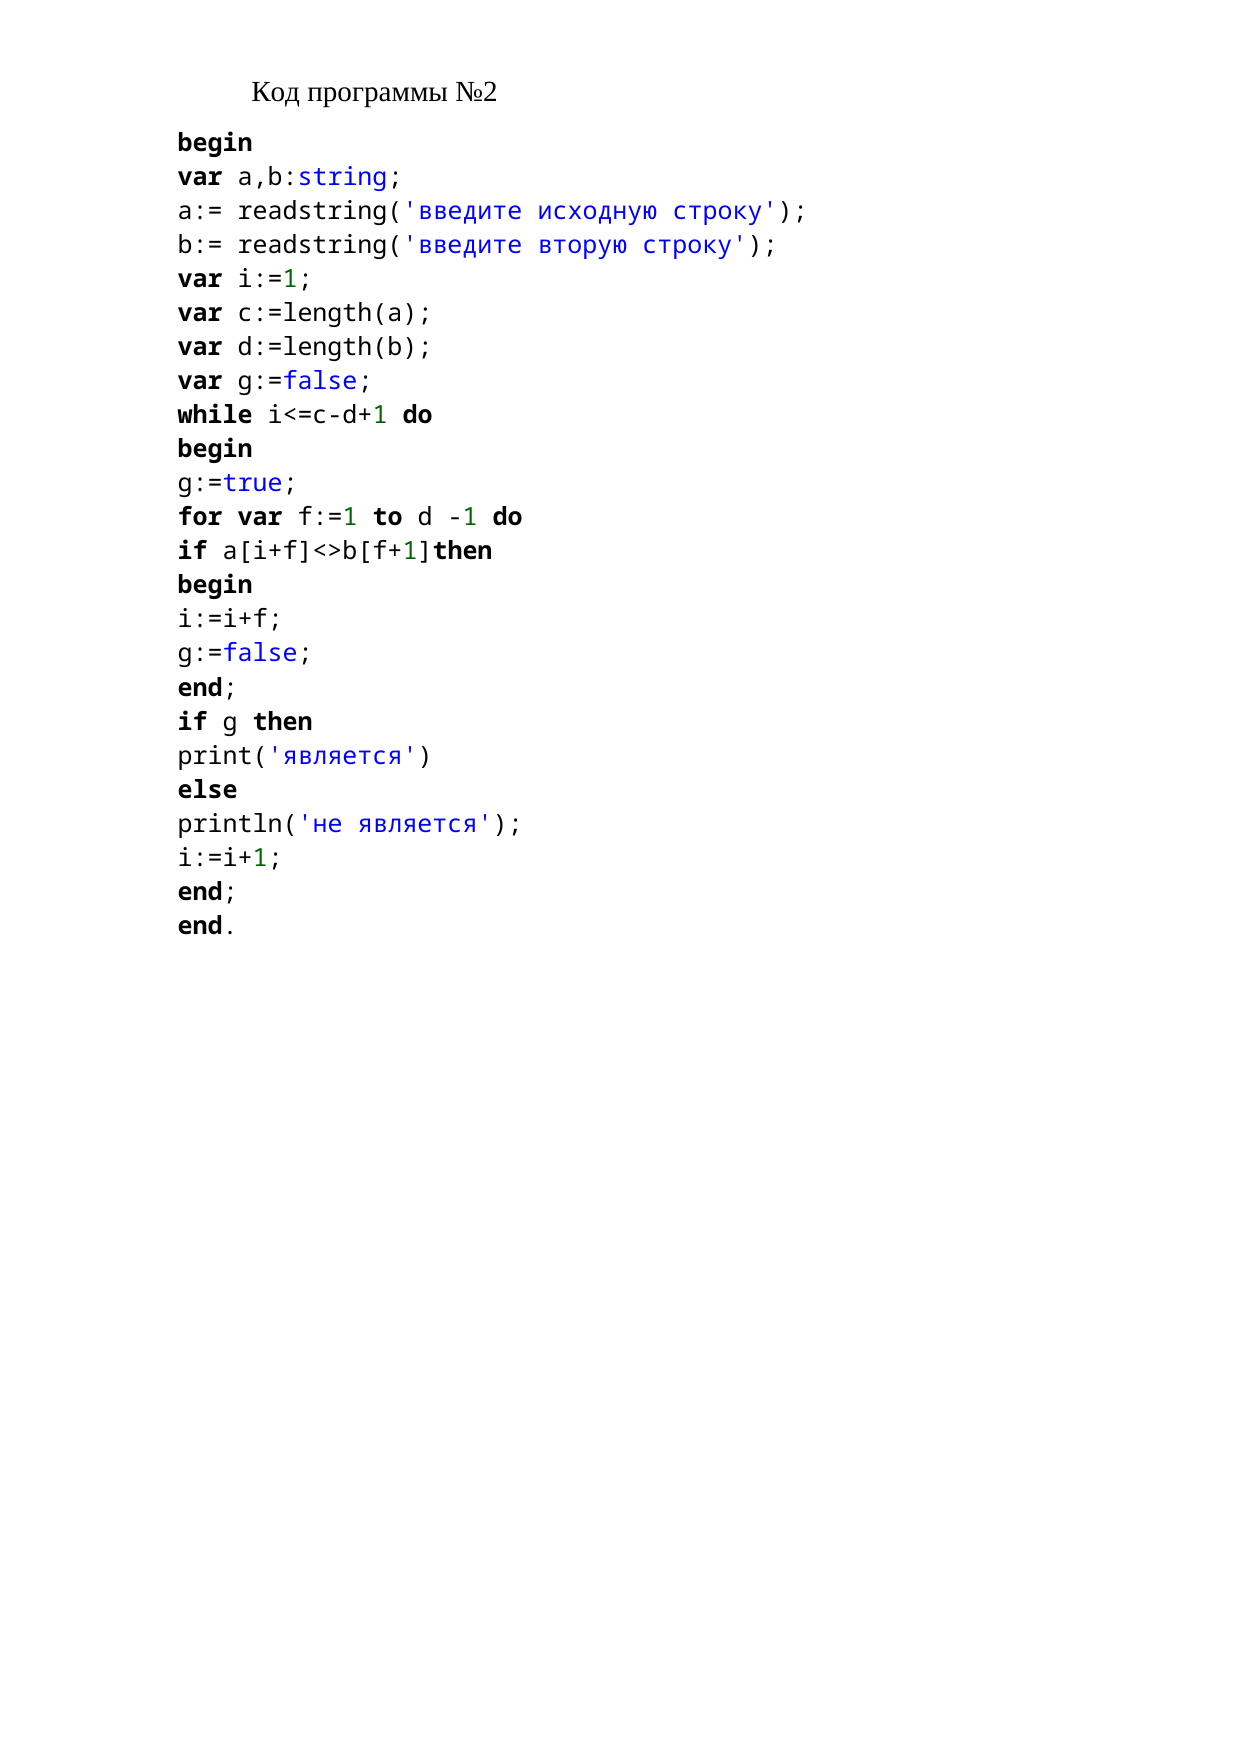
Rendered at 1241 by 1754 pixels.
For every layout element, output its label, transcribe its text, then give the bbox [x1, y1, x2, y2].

text if g then [177, 703, 1152, 737]
text g:=false; [177, 635, 1152, 669]
text begin [177, 124, 1152, 158]
text end; [177, 669, 1152, 703]
text print('является') [177, 737, 1152, 771]
text for var f:=1 to d -1 do [177, 499, 1152, 533]
text println('не является'); [177, 805, 1152, 839]
text var g:=false; [177, 363, 1152, 397]
text begin [177, 567, 1152, 601]
text i:=i+1; [177, 839, 1152, 873]
text b:= readstring('введите вторую строку'); [177, 226, 1152, 260]
text else [177, 771, 1152, 805]
text var c:=length(a); [177, 294, 1152, 328]
text begin [177, 431, 1152, 465]
text a:= readstring('введите исходную строку'); [177, 192, 1152, 226]
text while i<=c-d+1 do [177, 397, 1152, 431]
text var i:=1; [177, 260, 1152, 294]
text g:=true; [177, 465, 1152, 499]
text var d:=length(b); [177, 328, 1152, 363]
text end. [177, 908, 1152, 942]
text Код программы №2 [177, 74, 1152, 107]
text if a[i+f]<>b[f+1]then [177, 533, 1152, 567]
text var a,b:string; [177, 158, 1152, 192]
text end; [177, 873, 1152, 908]
text i:=i+f; [177, 601, 1152, 635]
